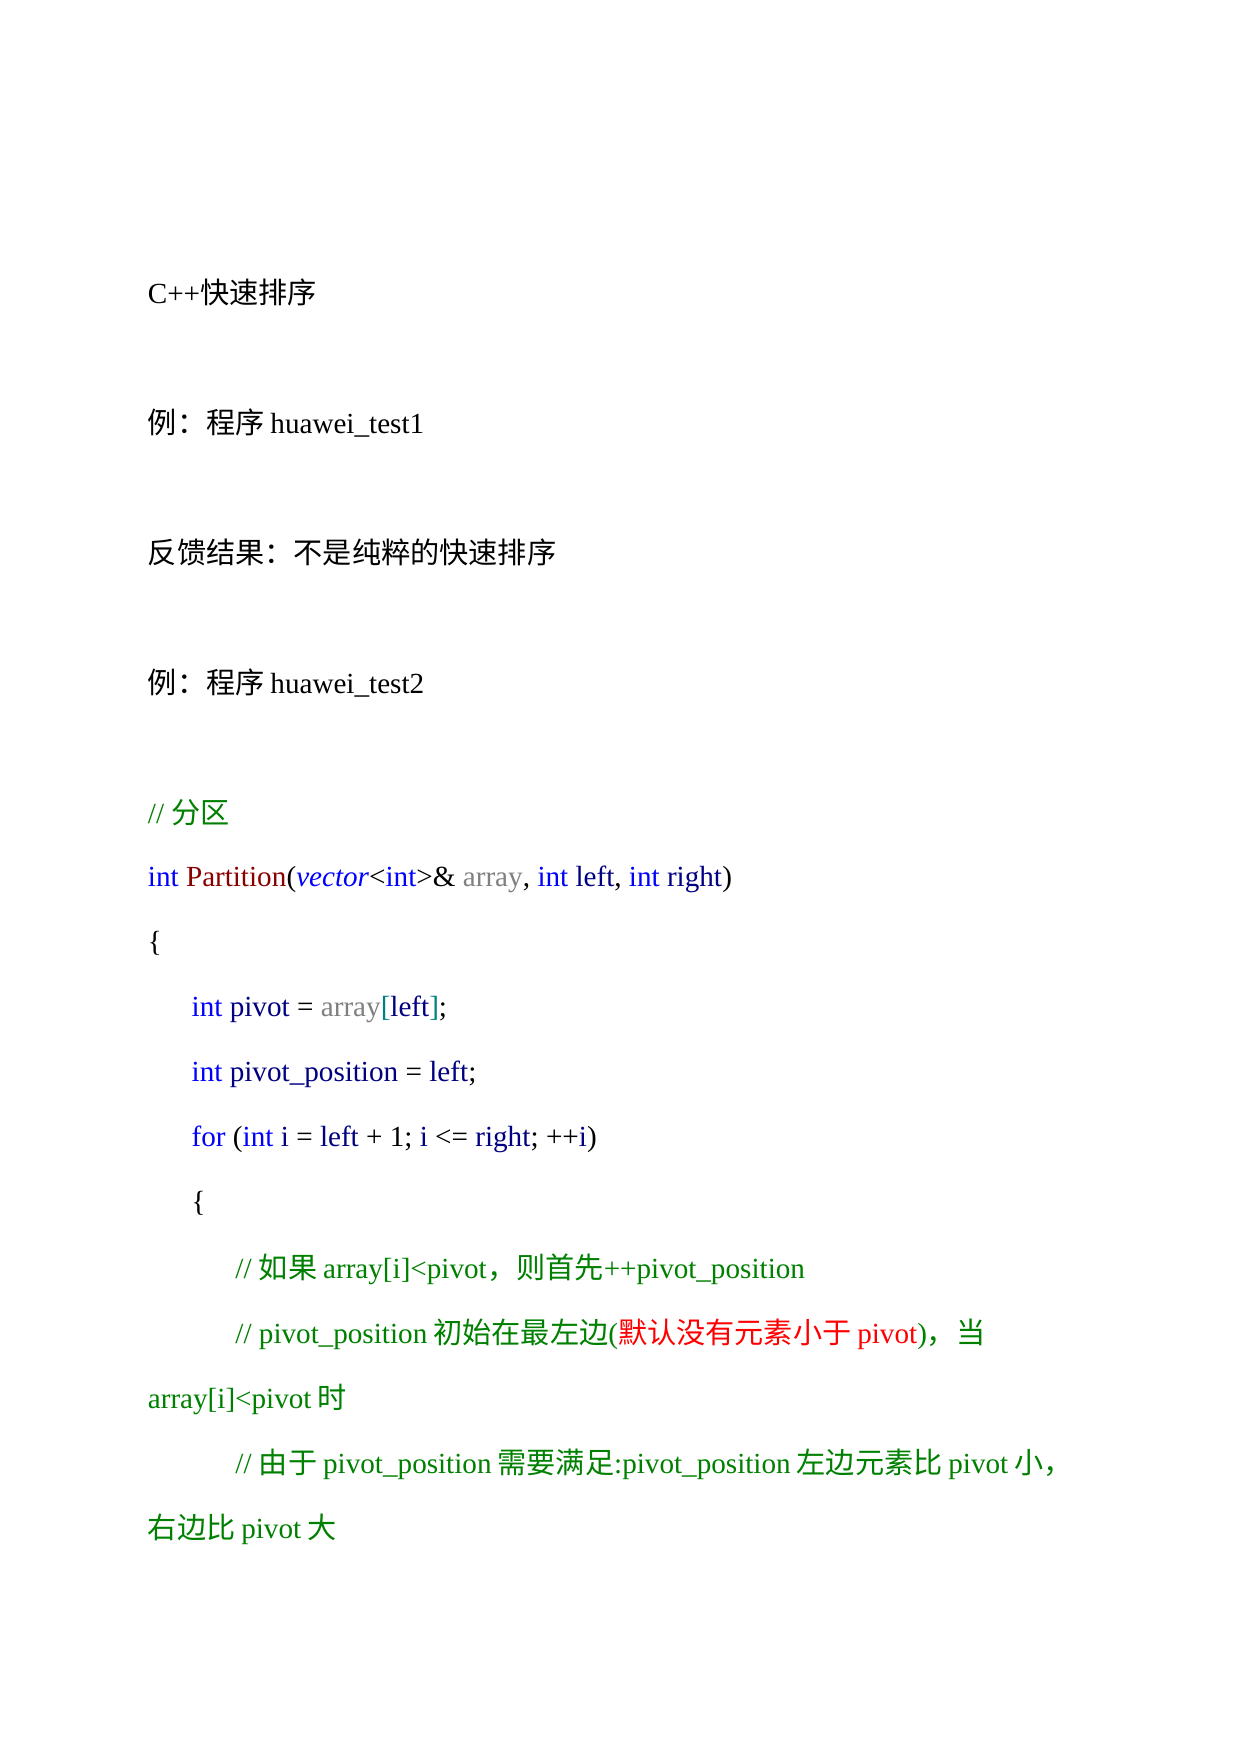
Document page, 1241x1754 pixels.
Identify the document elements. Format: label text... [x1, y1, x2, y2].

text // 由于pivot_position需要满足:pivot_position左边元素比pivot小，右边比pivot大 [148, 1428, 1092, 1558]
text int pivot = array[left]; [148, 973, 1092, 1038]
text 例：程序huawei_test2 [148, 648, 1092, 713]
text C++快速排序 [148, 258, 1092, 323]
text // 分区 [148, 778, 1092, 843]
text 例：程序huawei_test1 [148, 388, 1092, 453]
text int Partition(vector<int>& array, int left, int right) [148, 843, 1092, 908]
text for (int i = left + 1; i <= right; ++i) [148, 1103, 1092, 1168]
text // pivot_position初始在最左边(默认没有元素小于pivot)，当array[i]<pivot时 [148, 1298, 1092, 1428]
text { [148, 908, 1092, 973]
text { [148, 1168, 1092, 1233]
text // 如果array[i]<pivot，则首先++pivot_position [148, 1233, 1092, 1298]
text int pivot_position = left; [148, 1038, 1092, 1103]
text 反馈结果：不是纯粹的快速排序 [148, 518, 1092, 583]
